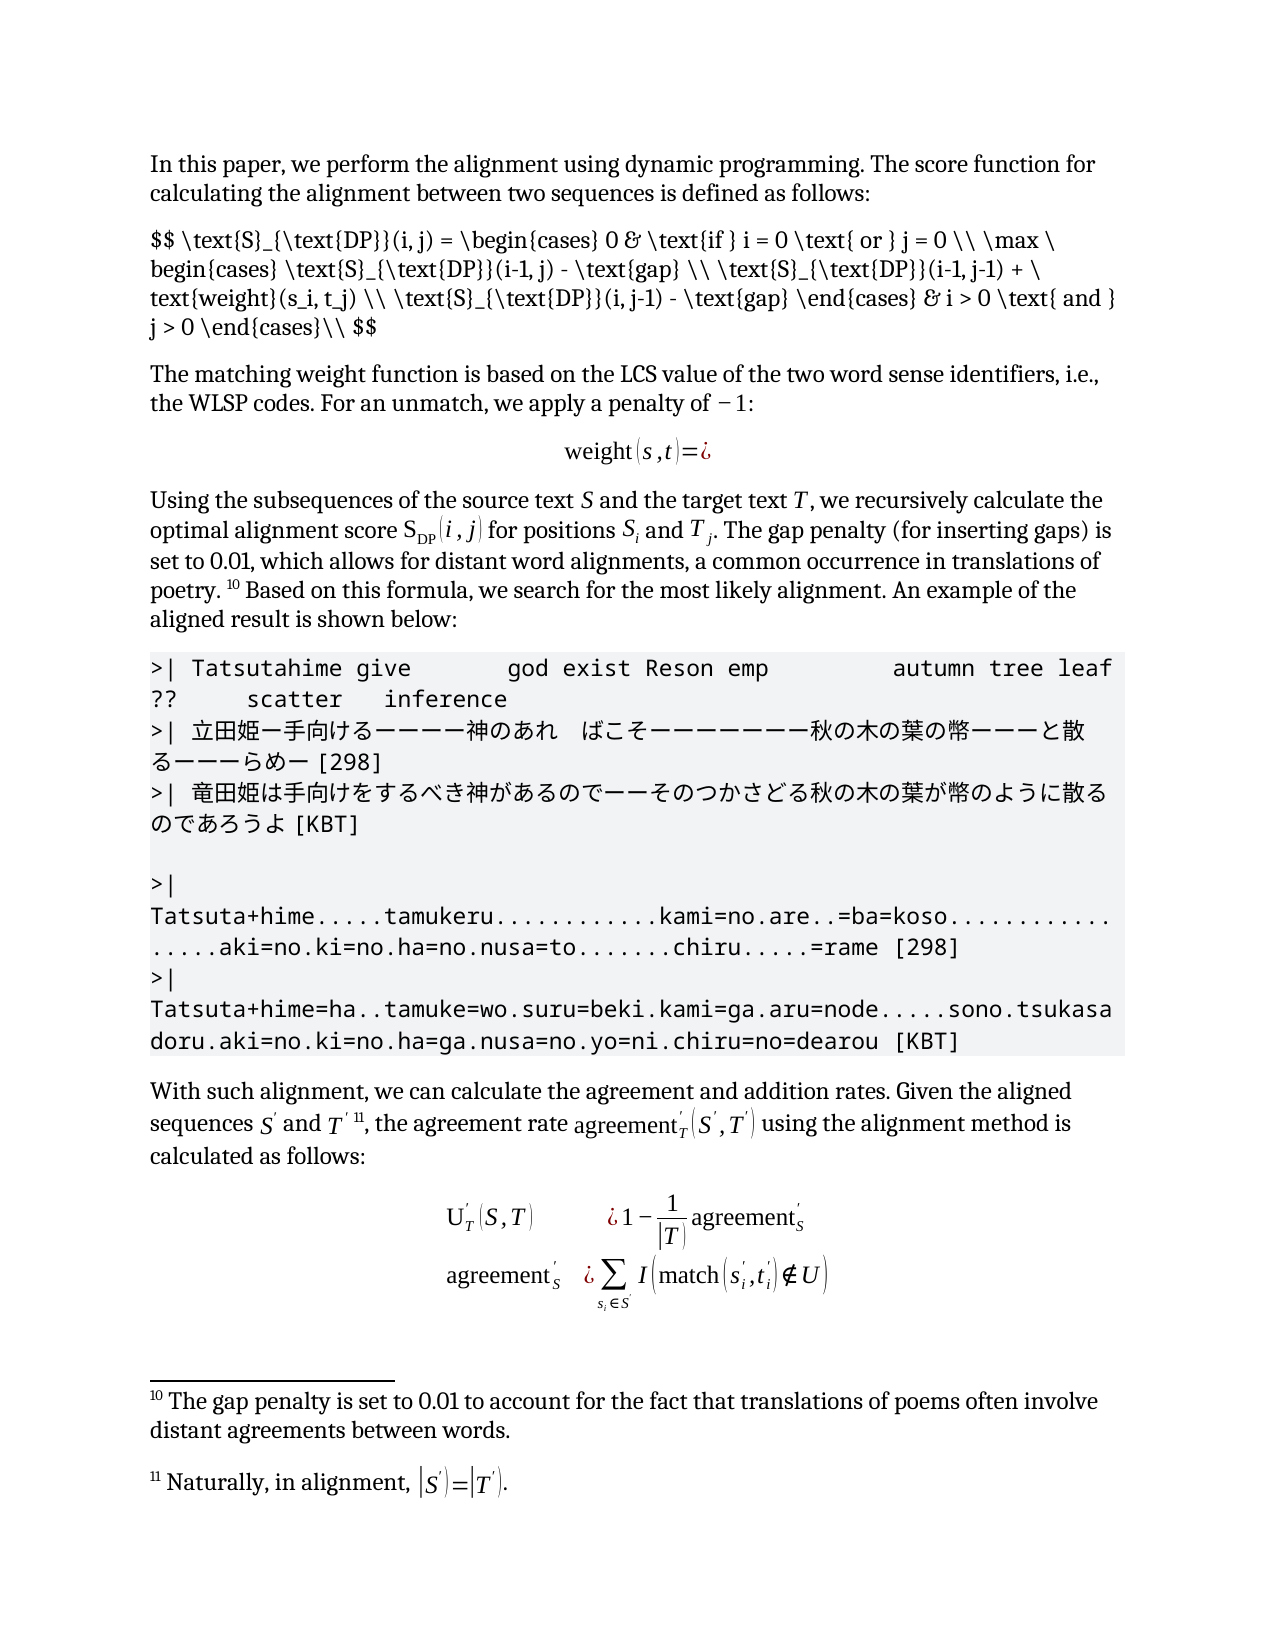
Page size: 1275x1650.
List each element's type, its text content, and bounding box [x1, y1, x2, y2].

text $$ \text{S}_{\text{DP}}(i, j) = \begin{cases} 0 & \text{if } i = 0 \text{ or } j = 0 \\ \max \begin{cases} \text{S}_{\text{DP}}(i-1, j) - \text{gap} \\ \text{S}_{\text{DP}}(i-1, j-1) + \text{weight}(s_i, t_j) \\ \text{S}_{\text{DP}}(i, j-1) - \text{gap} \end{cases} & i > 0 \text{ and } j > 0 \end{cases}\\ $$ [150, 226, 1125, 341]
text With such alignment, we can calculate the agreement and addition rates. Given the aligned sequences and , the agreement rate using the alignment method is calculated as follows: [150, 1077, 1125, 1171]
text Using the subsequences of the source text and the target text , we recursively calculate the optimal alignment score for positions and . The gap penalty (for inserting gaps) is set to 0.01, which allows for distant word alignments, a common occurrence in translations of poetry. Based on this formula, we search for the most likely alignment. An example of the aligned result is shown below: [150, 486, 1125, 633]
text >| Tatsutahime give god exist Reson emp autumn tree leaf ?? scatter inference >| 立田姫ー手向けるーーーー神のあれ ばこそーーーーーーー秋の木の葉の幣ーーーと散るーーーらめー [298] >| 竜田姫は手向けをするべき神があるのでーーそのつかさどる秋の木の葉が幣のように散るのであろうよ [KBT] >| Tatsuta+hime.....tamukeru............kami=no.are..=ba=koso.................aki=no.ki=no.ha=no.nusa=to.......chiru.....=rame [298] >| Tatsuta+hime=ha..tamuke=wo.suru=beki.kami=ga.aru=node.....sono.tsukasadoru.aki=no.ki=no.ha=ga.nusa=no.yo=ni.chiru=no=dearou [KBT] [150, 652, 1125, 1056]
text The matching weight function is based on the LCS value of the two word sense identifiers, i.e., the WLSP codes. For an unmatch, we apply a penalty of : [150, 360, 1125, 417]
text In this paper, we perform the alignment using dynamic programming. The score function for calculating the alignment between two sequences is defined as follows: [150, 150, 1125, 207]
